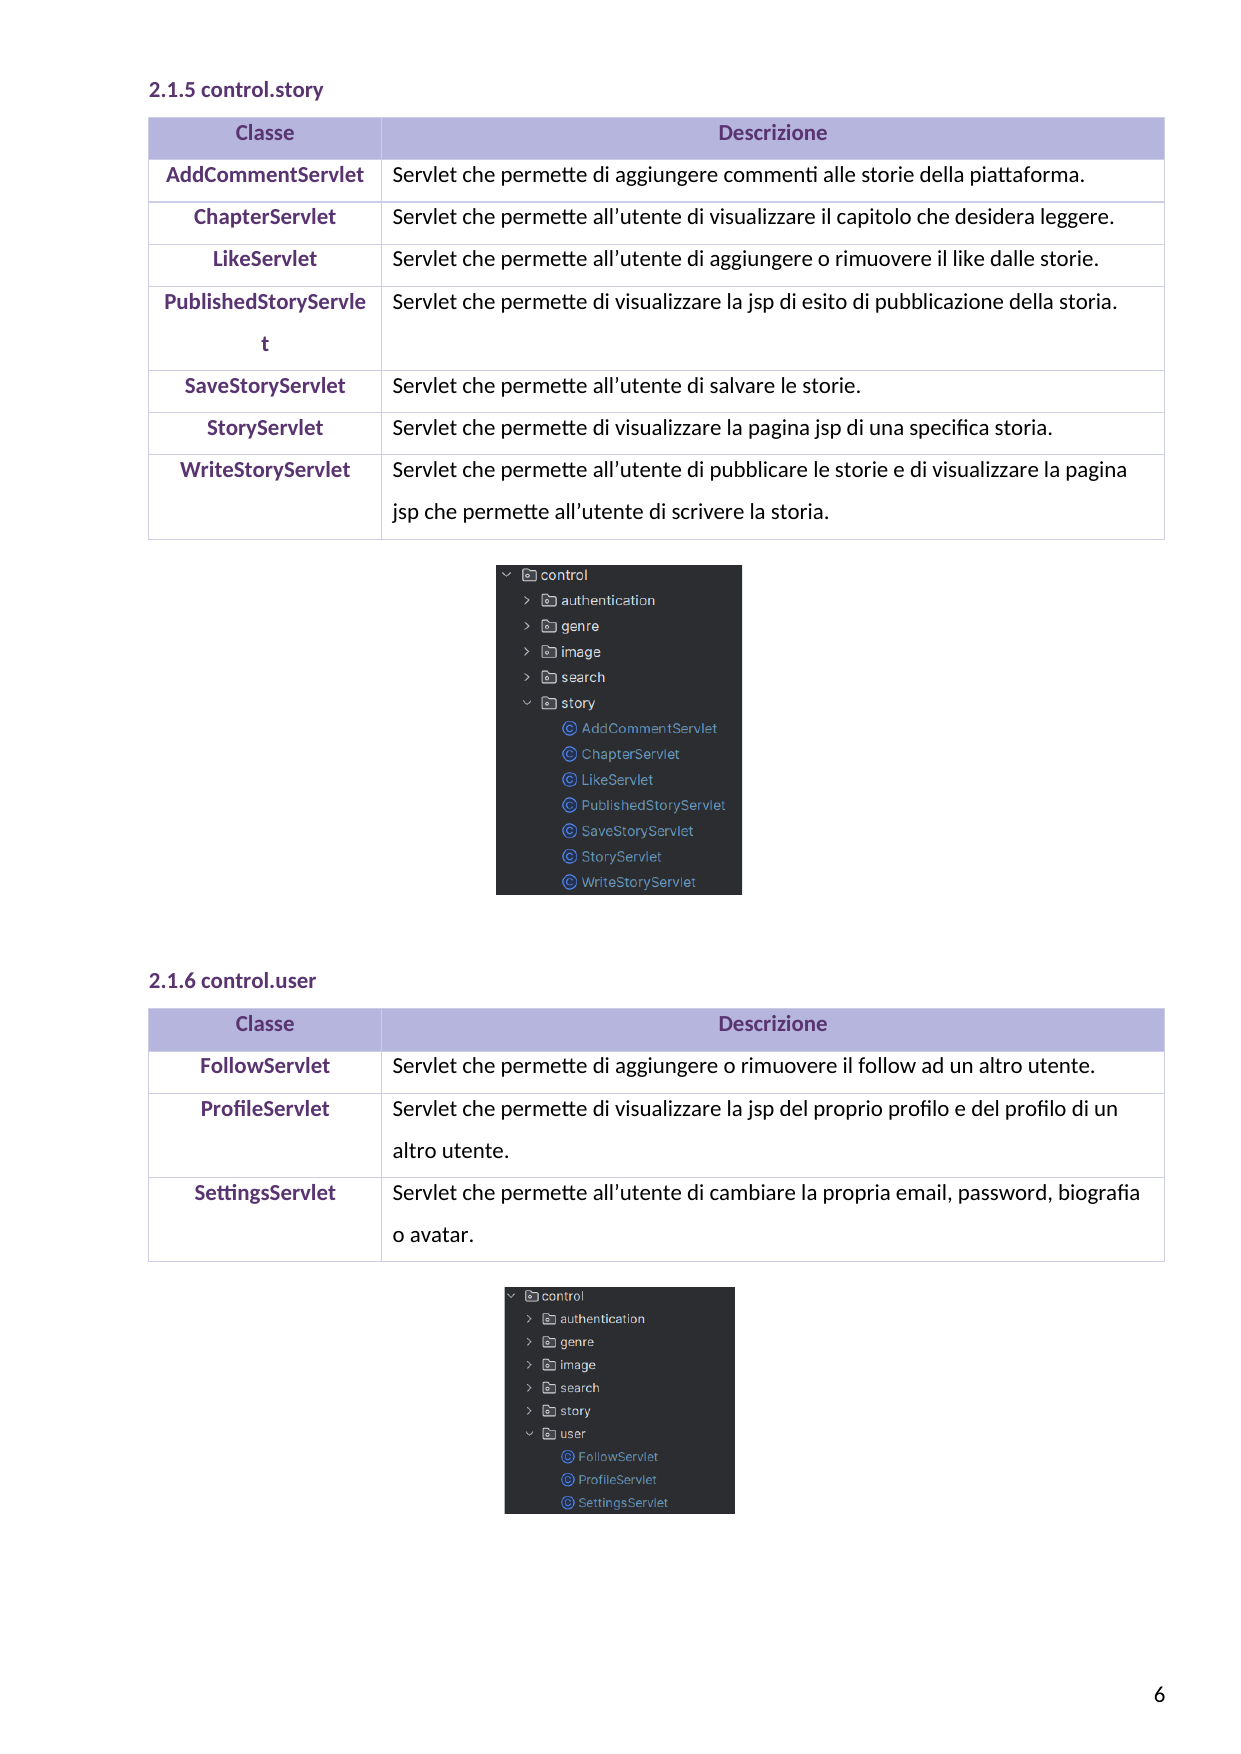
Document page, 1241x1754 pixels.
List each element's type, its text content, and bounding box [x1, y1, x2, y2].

table_cell Servlet che permette di aggiungere o rimuovere il follow ad un altro utente. [382, 1052, 1164, 1093]
table_cell SettingsServlet [149, 1178, 381, 1261]
table_cell Servlet che permette all’utente di cambiare la propria email, password, biografia o avatar. [382, 1178, 1164, 1261]
table_cell Servlet che permette di aggiungere commenti alle storie della piattaforma. [382, 160, 1164, 201]
table_cell WriteStoryServlet [149, 455, 381, 538]
table_cell AddCommentServlet [149, 160, 381, 201]
table_header Descrizione [382, 118, 1164, 159]
table_cell Servlet che permette di visualizzare la pagina jsp di una specifica storia. [382, 413, 1164, 454]
table_cell Servlet che permette all’utente di pubblicare le storie e di visualizzare la pagina jsp che permette all’utente di scrivere la storia. [382, 455, 1164, 538]
table_cell Servlet che permette di visualizzare la jsp di esito di pubblicazione della storia. [382, 287, 1164, 370]
table_header Classe [149, 1009, 381, 1051]
text 2.1.6 control.user [149, 966, 1165, 994]
table_cell StoryServlet [149, 413, 381, 454]
picture [503, 1287, 735, 1513]
table_header Descrizione [382, 1009, 1164, 1051]
table_cell PublishedStoryServlet [149, 287, 381, 370]
table_cell Servlet che permette di visualizzare la jsp del proprio profilo e del profilo di un altro utente. [382, 1094, 1164, 1177]
table_cell Servlet che permette all’utente di visualizzare il capitolo che desidera leggere. [382, 203, 1164, 243]
picture [495, 565, 742, 893]
table_header Classe [149, 118, 381, 159]
table_cell Servlet che permette all’utente di salvare le storie. [382, 371, 1164, 412]
table_cell SaveStoryServlet [149, 371, 381, 412]
table_cell ChapterServlet [149, 203, 381, 243]
text 2.1.5 control.story [75, 75, 1165, 103]
table_cell LikeServlet [149, 245, 381, 286]
table_cell ProfileServlet [149, 1094, 381, 1177]
table_cell FollowServlet [149, 1052, 381, 1093]
table_cell Servlet che permette all’utente di aggiungere o rimuovere il like dalle storie. [382, 245, 1164, 286]
